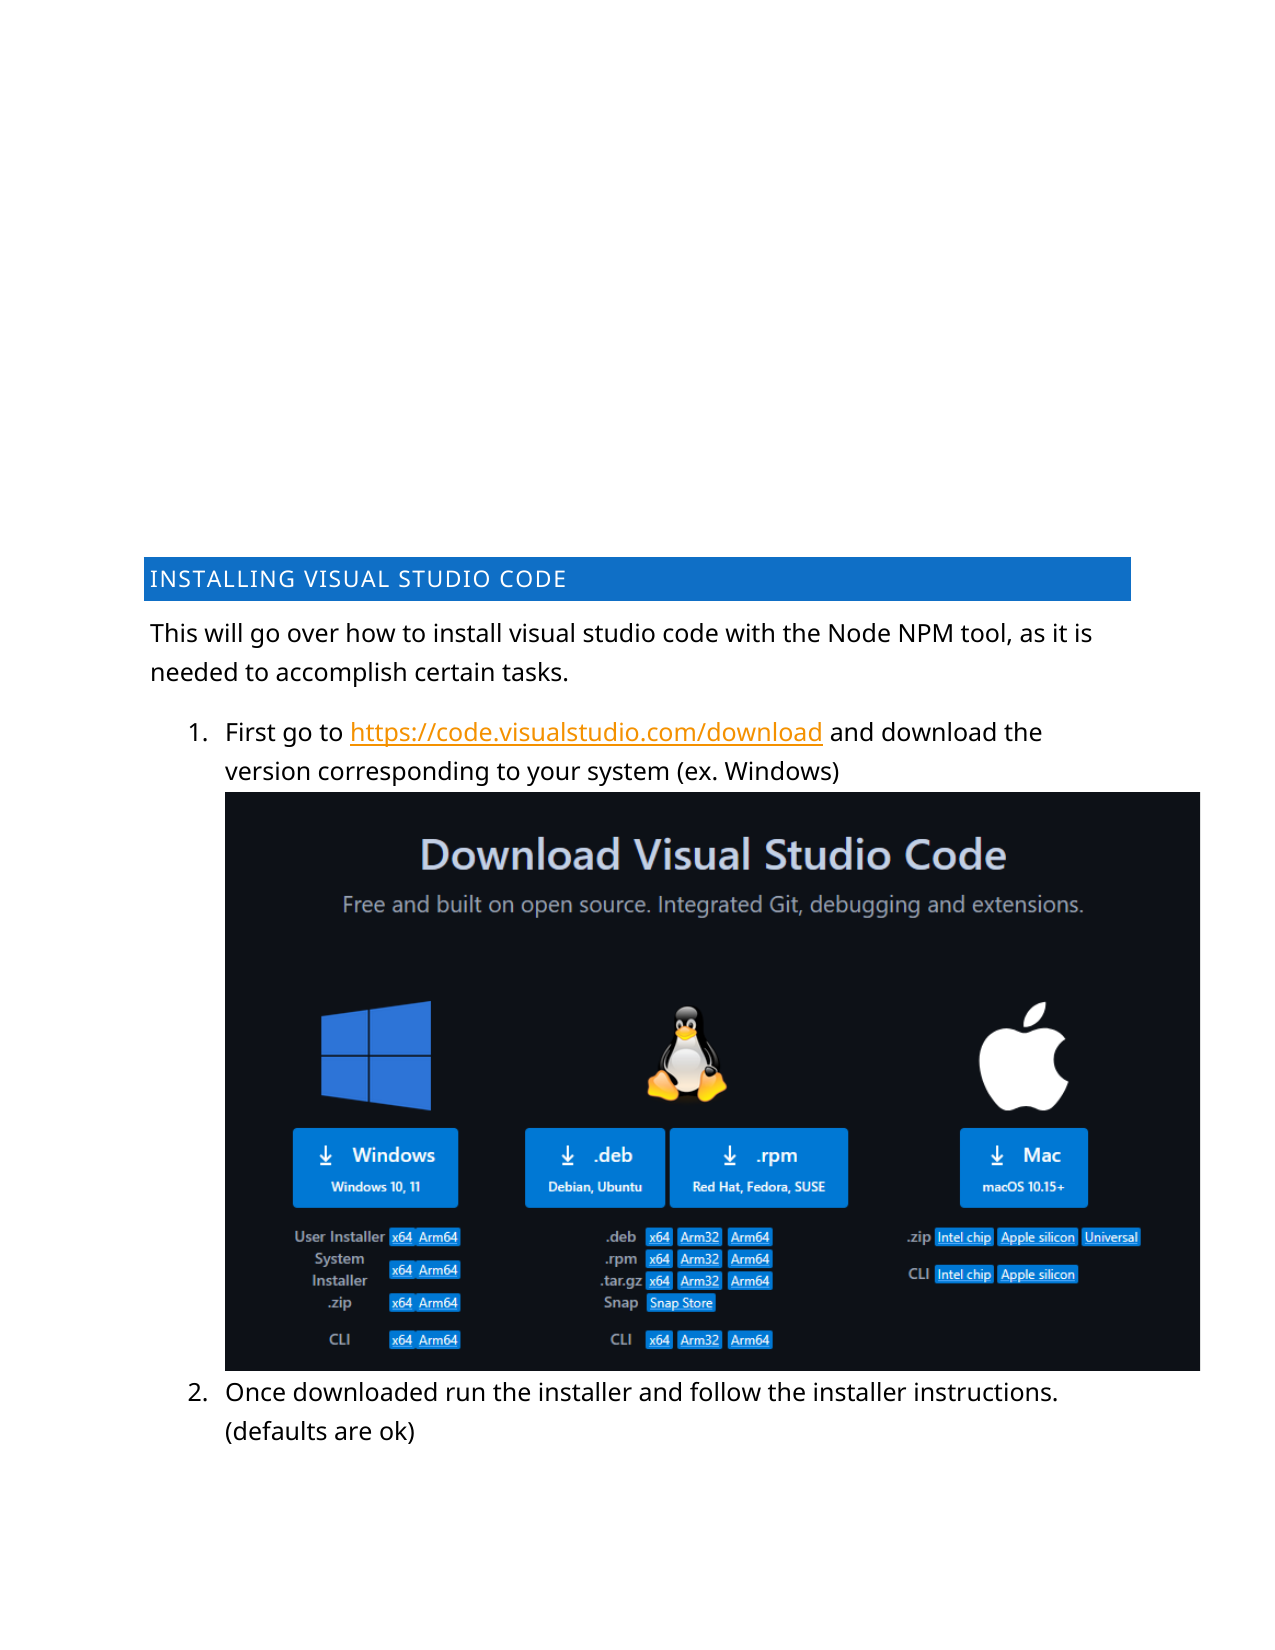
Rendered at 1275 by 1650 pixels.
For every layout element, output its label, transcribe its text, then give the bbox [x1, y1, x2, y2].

text This will go over how to install visual studio code with the Node NPM tool, as it is needed to accomplish certain tasks. [150, 616, 1125, 689]
list Once downloaded run the installer and follow the installer instructions. (defaults are ok) [187, 1374, 1125, 1448]
picture [225, 792, 1200, 1371]
subtitle INSTALLING VISUAL STUDIO CODE [150, 563, 1125, 594]
